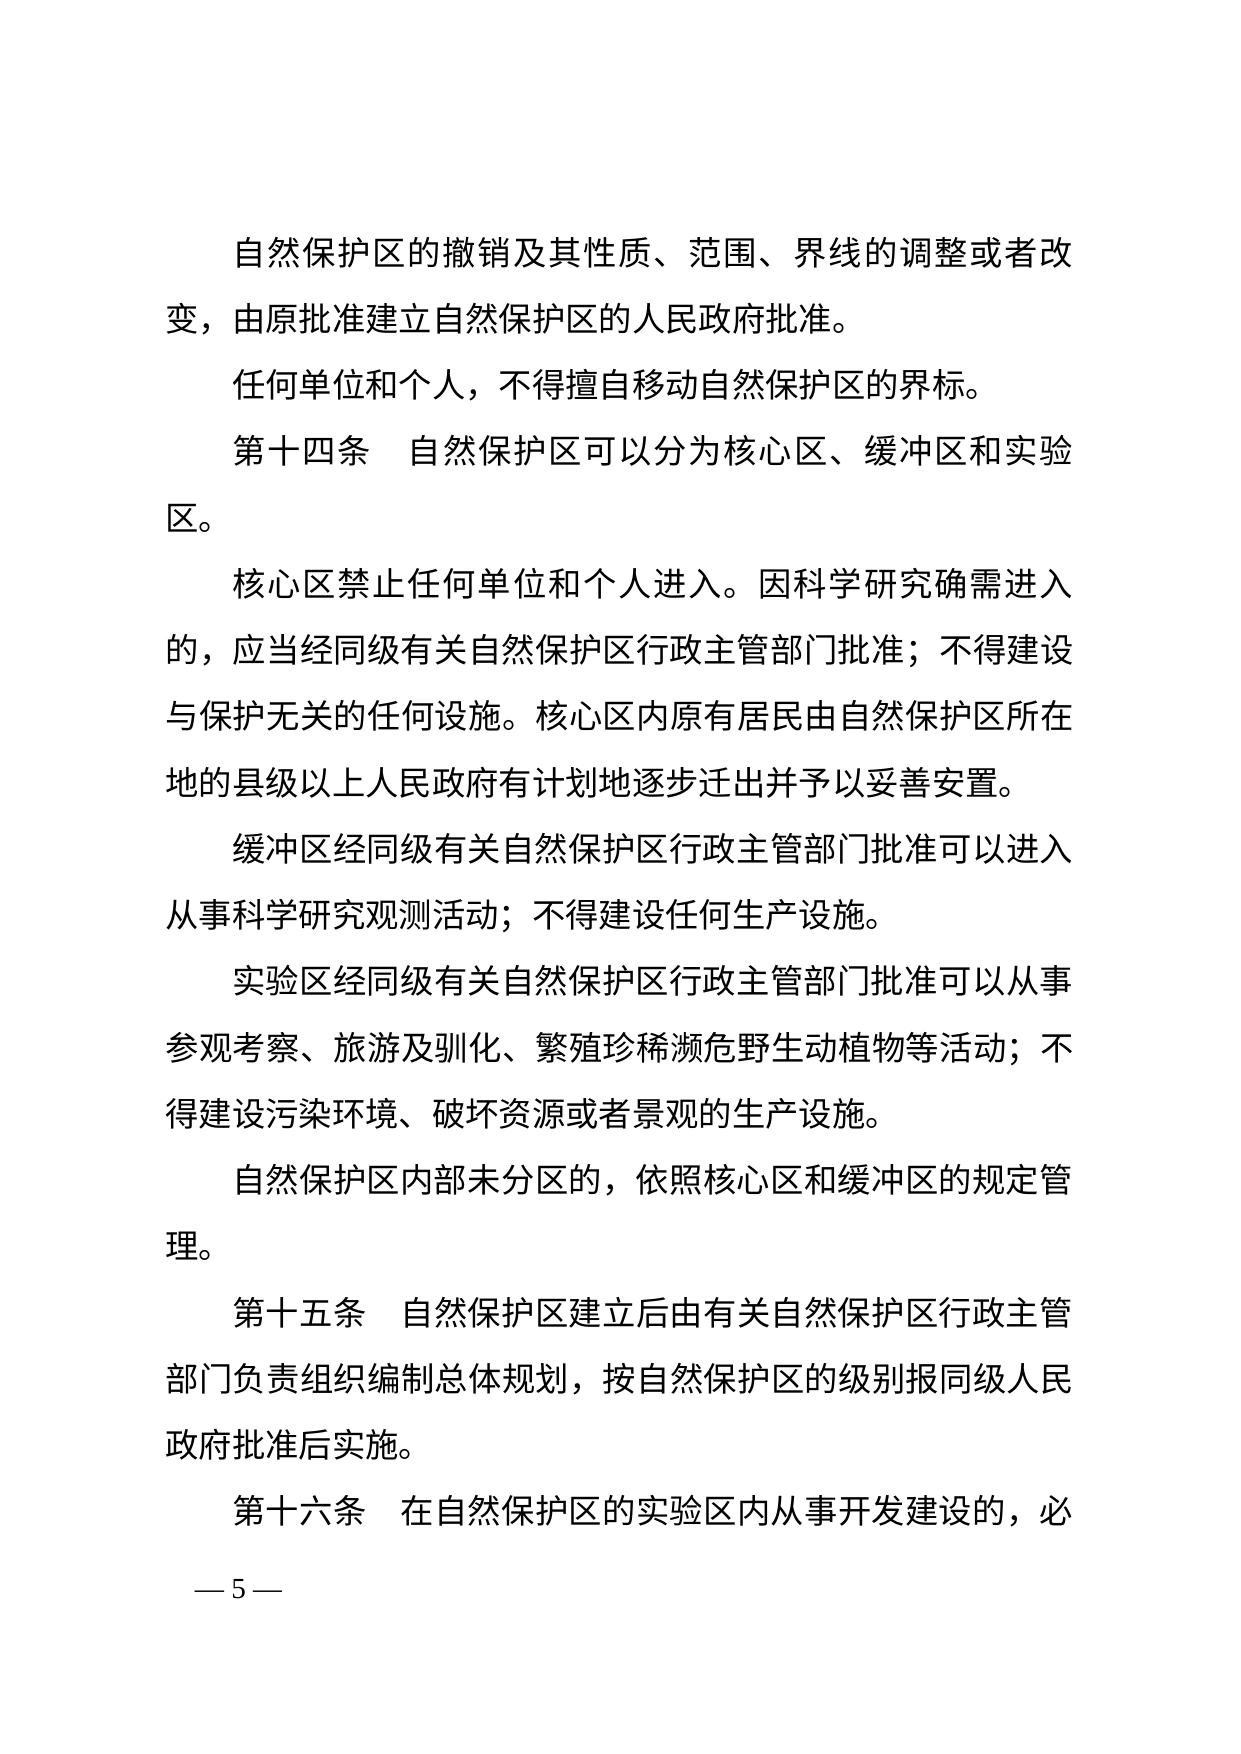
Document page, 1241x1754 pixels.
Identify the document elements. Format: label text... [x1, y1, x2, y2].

text 核心区禁止任何单位和个人进入。因科学研究确需进入的，应当经同级有关自然保护区行政主管部门批准；不得建设与保护无关的任何设施。核心区内原有居民由自然保护区所在地的县级以上人民政府有计划地逐步迁出并予以妥善安置。 [165, 549, 1075, 814]
text 任何单位和个人，不得擅自移动自然保护区的界标。 [165, 350, 1075, 416]
text 自然保护区的撤销及其性质、范围、界线的调整或者改变，由原批准建立自然保护区的人民政府批准。 [165, 217, 1075, 350]
text 缓冲区经同级有关自然保护区行政主管部门批准可以进入从事科学研究观测活动；不得建设任何生产设施。 [165, 814, 1075, 946]
text 第十四条 自然保护区可以分为核心区、缓冲区和实验区。 [165, 416, 1075, 549]
text 自然保护区内部未分区的，依照核心区和缓冲区的规定管理。 [165, 1145, 1075, 1277]
text 实验区经同级有关自然保护区行政主管部门批准可以从事参观考察、旅游及驯化、繁殖珍稀濒危野生动植物等活动；不得建设污染环境、破坏资源或者景观的生产设施。 [165, 946, 1075, 1145]
text 第十五条 自然保护区建立后由有关自然保护区行政主管部门负责组织编制总体规划，按自然保护区的级别报同级人民政府批准后实施。 [165, 1277, 1075, 1476]
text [165, 1476, 1075, 1542]
